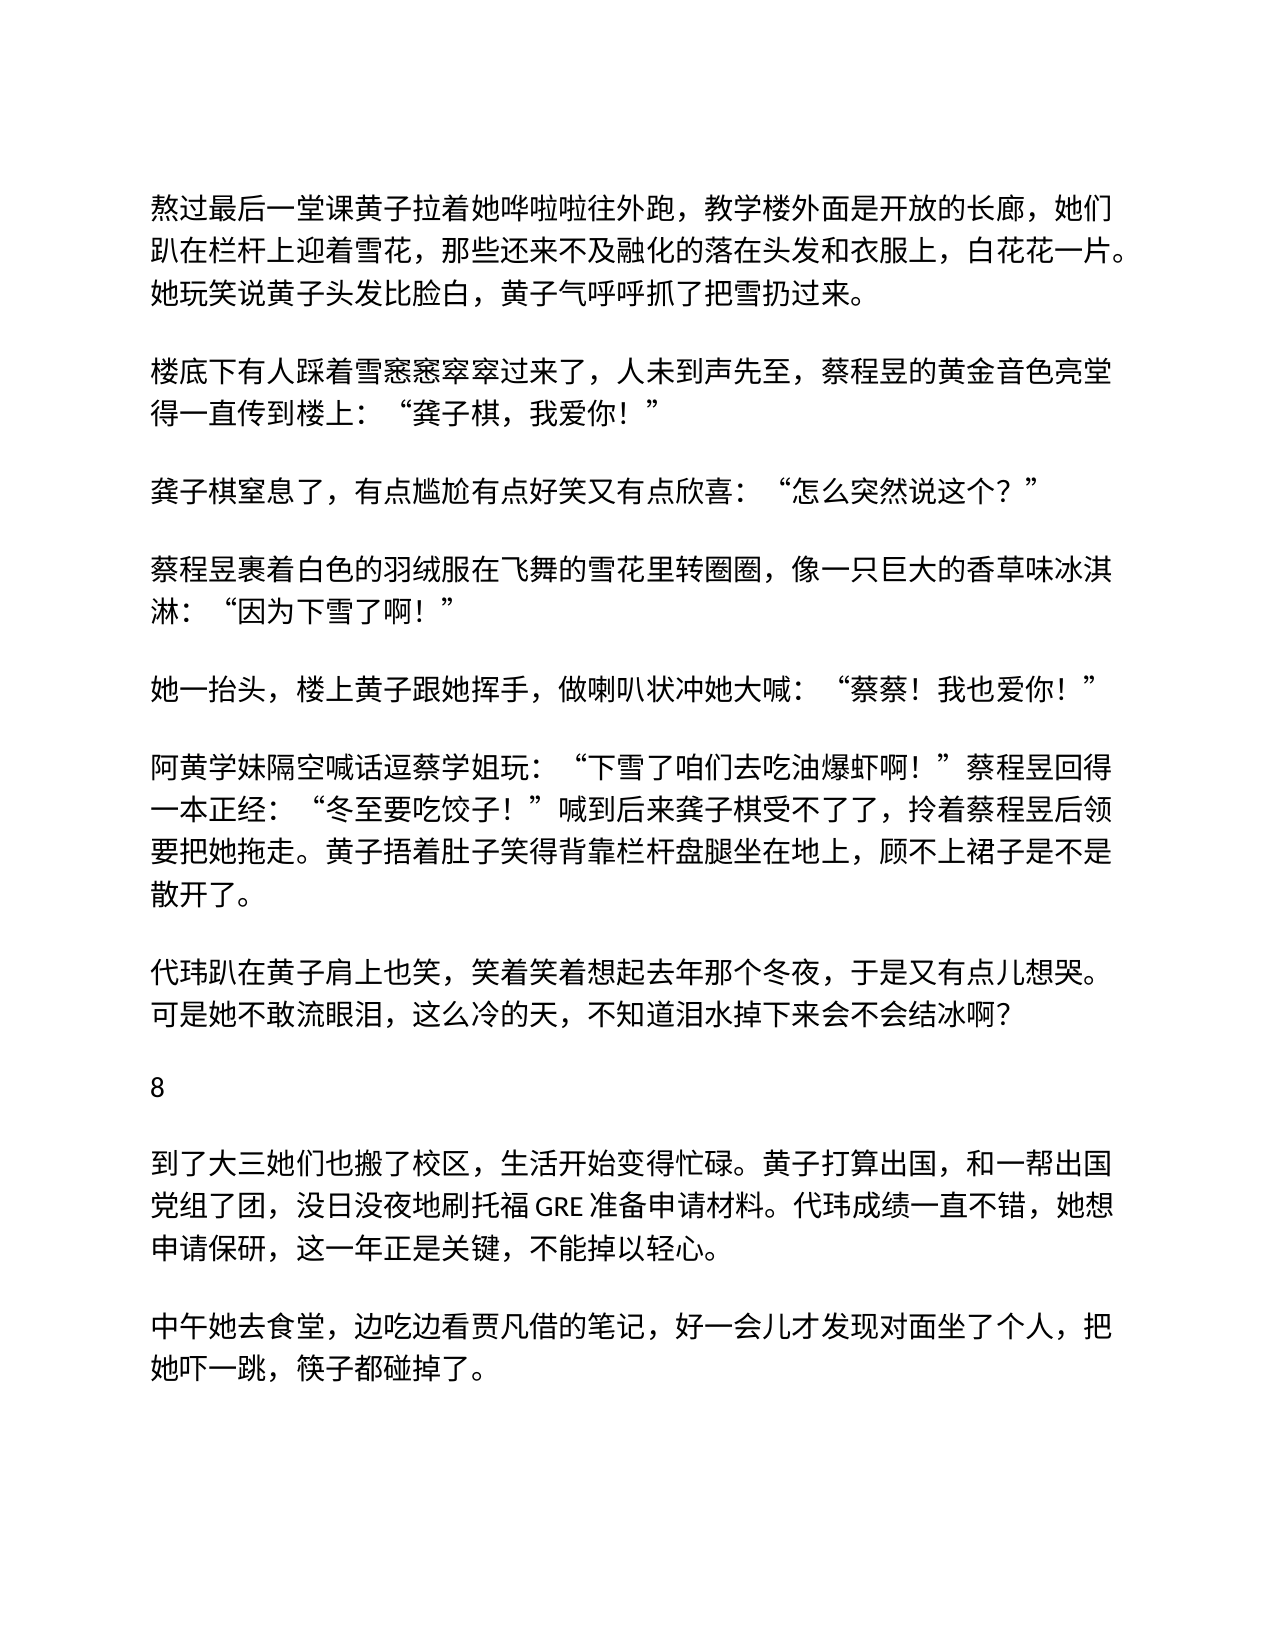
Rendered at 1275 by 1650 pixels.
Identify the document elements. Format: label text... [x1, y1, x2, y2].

text 龚子棋窒息了，有点尴尬有点好笑又有点欣喜：“怎么突然说这个？” [150, 468, 1125, 511]
text 熬过最后一堂课黄子拉着她哗啦啦往外跑，教学楼外面是开放的长廊，她们趴在栏杆上迎着雪花，那些还来不及融化的落在头发和衣服上，白花花一片。她玩笑说黄子头发比脸白，黄子气呼呼抓了把雪扔过来。 [150, 186, 1125, 312]
text 楼底下有人踩着雪窸窸窣窣过来了，人未到声先至，蔡程昱的黄金音色亮堂得一直传到楼上：“龚子棋，我爱你！” [150, 348, 1125, 433]
text 中午她去食堂，边吃边看贾凡借的笔记，好一会儿才发现对面坐了个人，把她吓一跳，筷子都碰掉了。 [150, 1303, 1125, 1388]
text 到了大三她们也搬了校区，生活开始变得忙碌。黄子打算出国，和一帮出国党组了团，没日没夜地刷托福GRE准备申请材料。代玮成绩一直不错，她想申请保研，这一年正是关键，不能掉以轻心。 [150, 1141, 1125, 1267]
text 代玮趴在黄子肩上也笑，笑着笑着想起去年那个冬夜，于是又有点儿想哭。可是她不敢流眼泪，这么冷的天，不知道泪水掉下来会不会结冰啊？ [150, 949, 1125, 1034]
text 阿黄学妹隔空喊话逗蔡学姐玩：“下雪了咱们去吃油爆虾啊！”蔡程昱回得一本正经：“冬至要吃饺子！”喊到后来龚子棋受不了了，拎着蔡程昱后领要把她拖走。黄子捂着肚子笑得背靠栏杆盘腿坐在地上，顾不上裙子是不是散开了。 [150, 744, 1125, 913]
text 蔡程昱裹着白色的羽绒服在飞舞的雪花里转圈圈，像一只巨大的香草味冰淇淋：“因为下雪了啊！” [150, 546, 1125, 631]
text 8 [150, 1069, 1125, 1105]
text 她一抬头，楼上黄子跟她挥手，做喇叭状冲她大喊：“蔡蔡！我也爱你！” [150, 666, 1125, 709]
